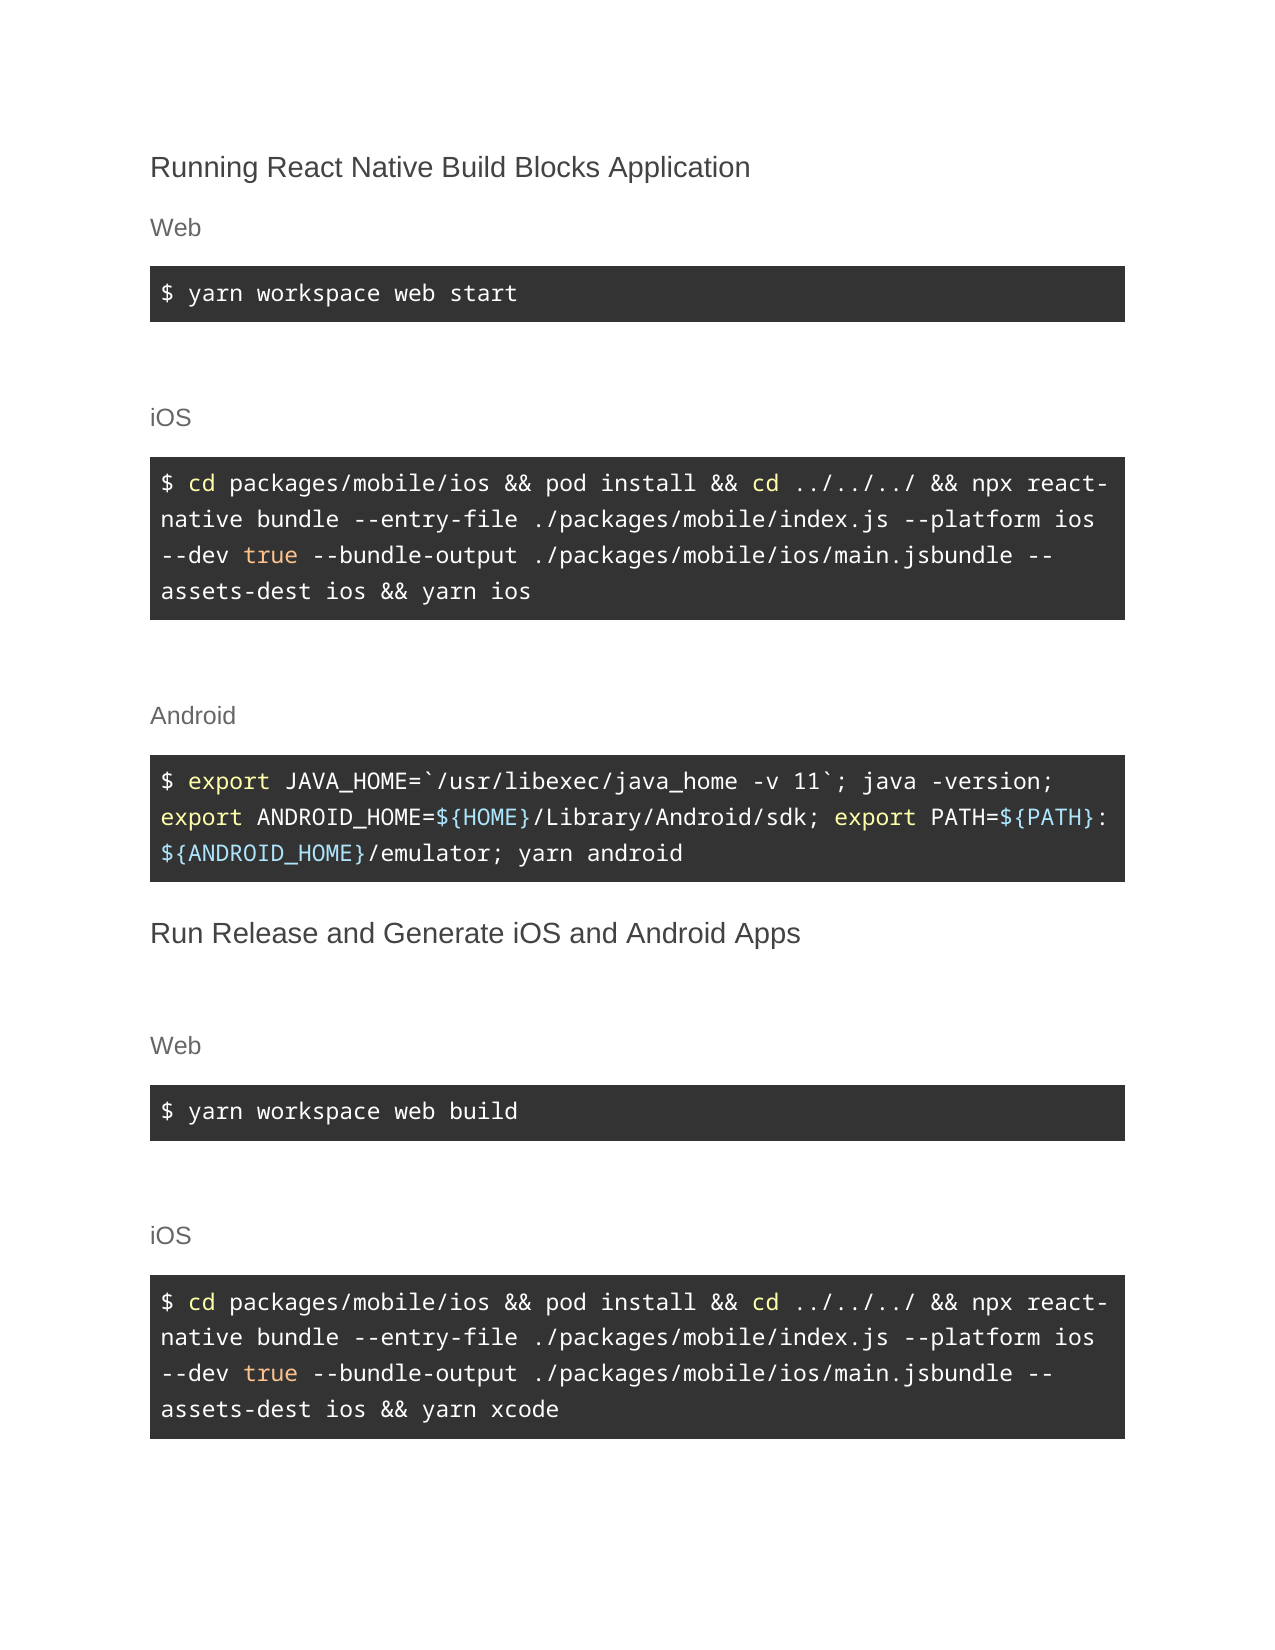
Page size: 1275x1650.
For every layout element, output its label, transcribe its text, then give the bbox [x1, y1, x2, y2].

table_header $ cd packages/mobile/ios && pod install && cd ../../../ && npx react-native bundle --entry-file ./packages/mobile/index.js --platform ios --dev true --bundle-output ./packages/mobile/ios/main.jsbundle --assets-dest ios && yarn xcode [150, 1275, 1125, 1439]
subtitle iOS [150, 403, 1125, 432]
table_header $ yarn workspace web build [150, 1085, 1125, 1141]
table_header $ export JAVA_HOME=`/usr/libexec/java_home -v 11`; java -version; export ANDROID_HOME=${HOME}/Library/Android/sdk; export PATH=${PATH}:${ANDROID_HOME}/emulator; yarn android [150, 755, 1125, 882]
subtitle Run Release and Generate iOS and Android Apps [150, 916, 1125, 949]
table_header $ yarn workspace web start [150, 266, 1125, 322]
subtitle iOS [150, 1221, 1125, 1250]
subtitle Web [150, 1031, 1125, 1060]
subtitle Android [150, 701, 1125, 730]
table_header $ cd packages/mobile/ios && pod install && cd ../../../ && npx react-native bundle --entry-file ./packages/mobile/index.js --platform ios --dev true --bundle-output ./packages/mobile/ios/main.jsbundle --assets-dest ios && yarn ios [150, 457, 1125, 620]
subtitle Web [150, 213, 1125, 241]
subtitle Running React Native Build Blocks Application [150, 150, 1125, 183]
